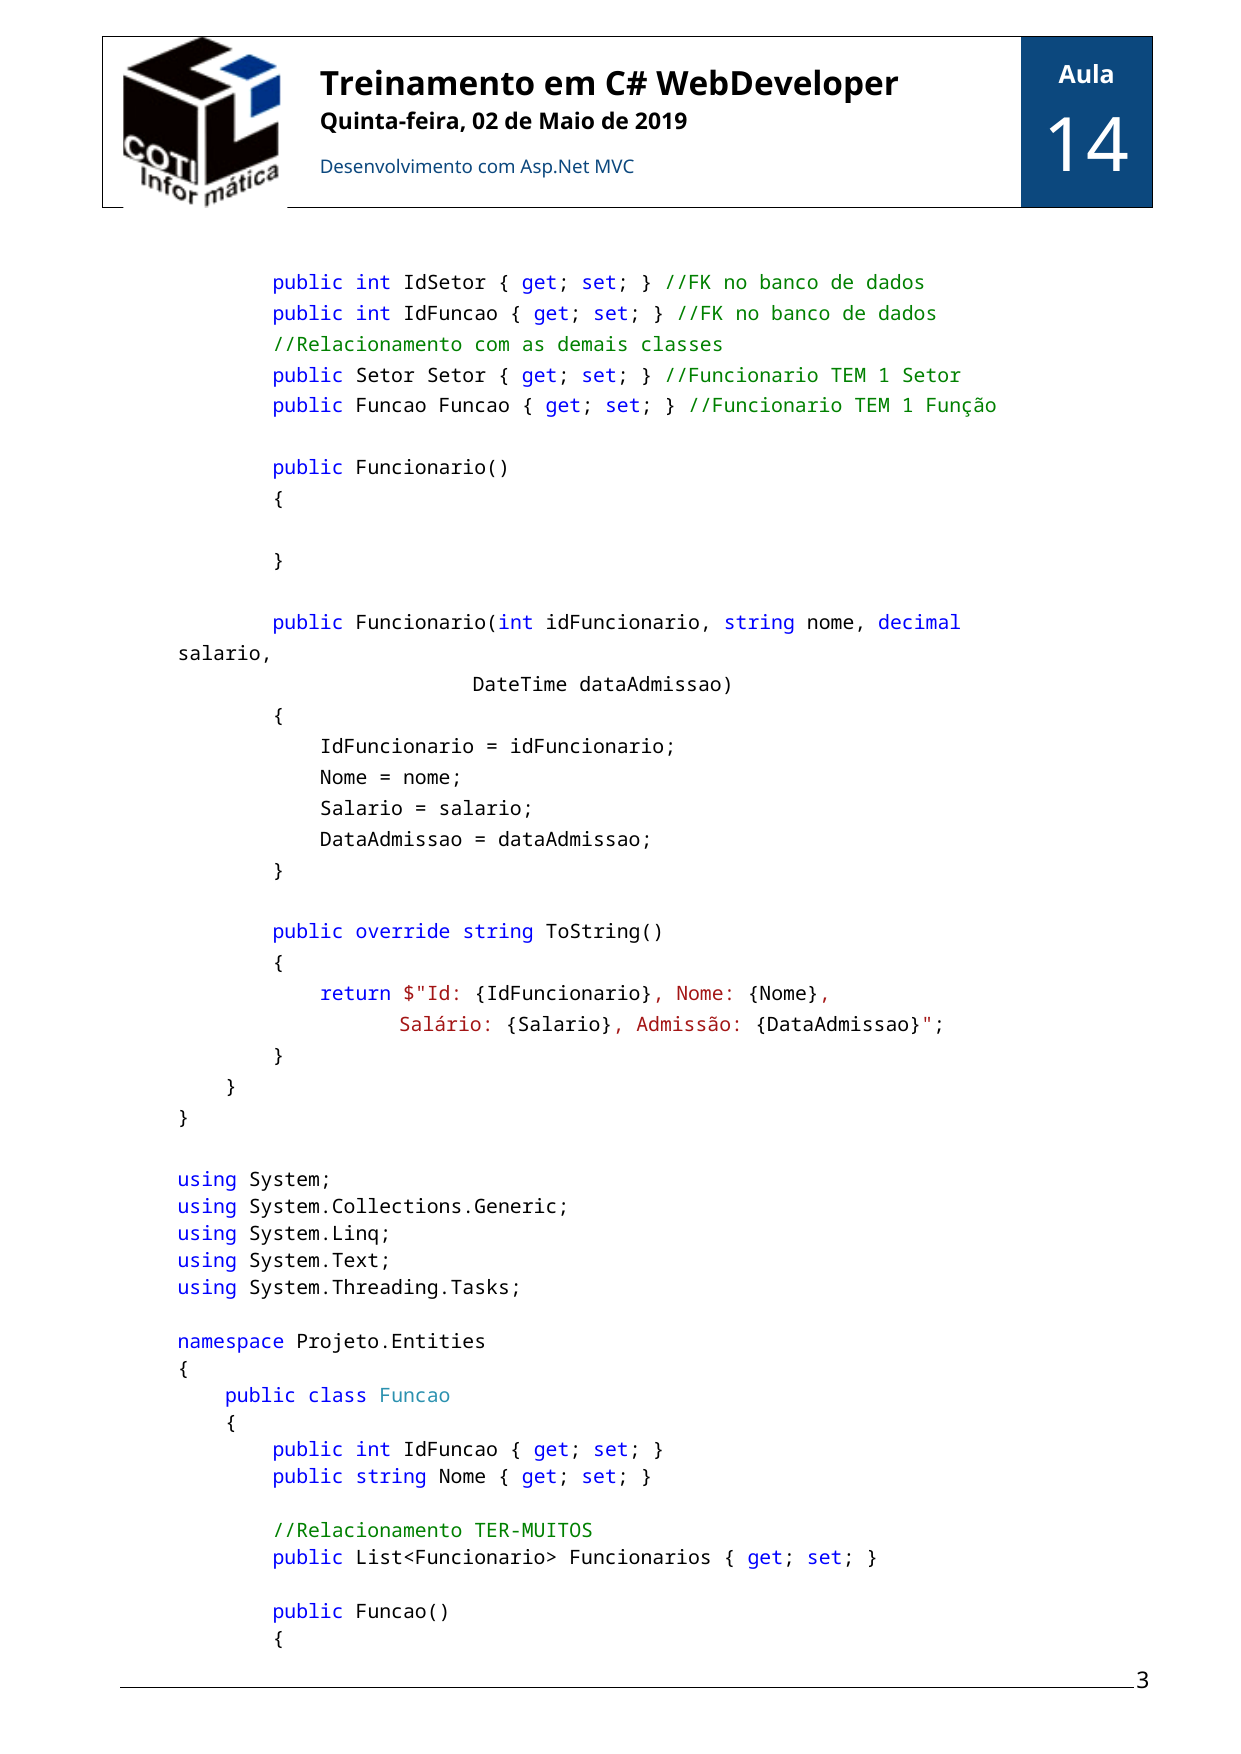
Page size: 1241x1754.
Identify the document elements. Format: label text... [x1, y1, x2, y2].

text namespace Projeto.Entities [177, 1327, 1063, 1354]
text } [177, 1041, 1063, 1068]
text Salário: {Salario}, Admissão: {DataAdmissao}"; [177, 1011, 1063, 1037]
text return $"Id: {IdFuncionario}, Nome: {Nome}, [177, 979, 1063, 1007]
text DataAdmissao = dataAdmissao; [177, 825, 1063, 852]
text public Funcionario() [177, 454, 1063, 481]
text { [177, 949, 1063, 976]
text } [177, 546, 1063, 573]
text } [177, 1072, 1063, 1099]
text public Setor Setor { get; set; } //Funcionario TEM 1 Setor [177, 361, 1063, 388]
text public Funcao Funcao { get; set; } //Funcionario TEM 1 Função [177, 392, 1063, 419]
text } [177, 1103, 1063, 1130]
text using System.Collections.Generic; [177, 1192, 1063, 1219]
text public List<Funcionario> Funcionarios { get; set; } [177, 1543, 1063, 1570]
text public Funcao() [177, 1597, 1063, 1624]
text } [177, 856, 1063, 883]
text public class Funcao [177, 1381, 1063, 1408]
text public int IdSetor { get; set; } //FK no banco de dados [177, 268, 1063, 295]
text IdFuncionario = idFuncionario; [177, 732, 1063, 759]
text { [177, 1624, 1063, 1651]
text using System.Linq; [177, 1219, 1063, 1246]
text public int IdFuncao { get; set; } [177, 1435, 1063, 1462]
text public override string ToString() [177, 918, 1063, 945]
text using System.Text; [177, 1246, 1063, 1273]
text using System; [177, 1166, 1063, 1192]
text { [177, 701, 1063, 728]
text { [177, 1354, 1063, 1381]
text DateTime dataAdmissao) [177, 670, 1063, 697]
text Salario = salario; [177, 794, 1063, 821]
text using System.Threading.Tasks; [177, 1273, 1063, 1300]
text { [177, 484, 1063, 512]
text Nome = nome; [177, 763, 1063, 790]
text public int IdFuncao { get; set; } //FK no banco de dados [177, 299, 1063, 326]
text public Funcionario(int idFuncionario, string nome, decimal salario, [177, 608, 1063, 666]
text //Relacionamento TER-MUITOS [177, 1516, 1063, 1543]
text { [177, 1408, 1063, 1435]
text //Relacionamento com as demais classes [177, 330, 1063, 357]
text public string Nome { get; set; } [177, 1462, 1063, 1489]
